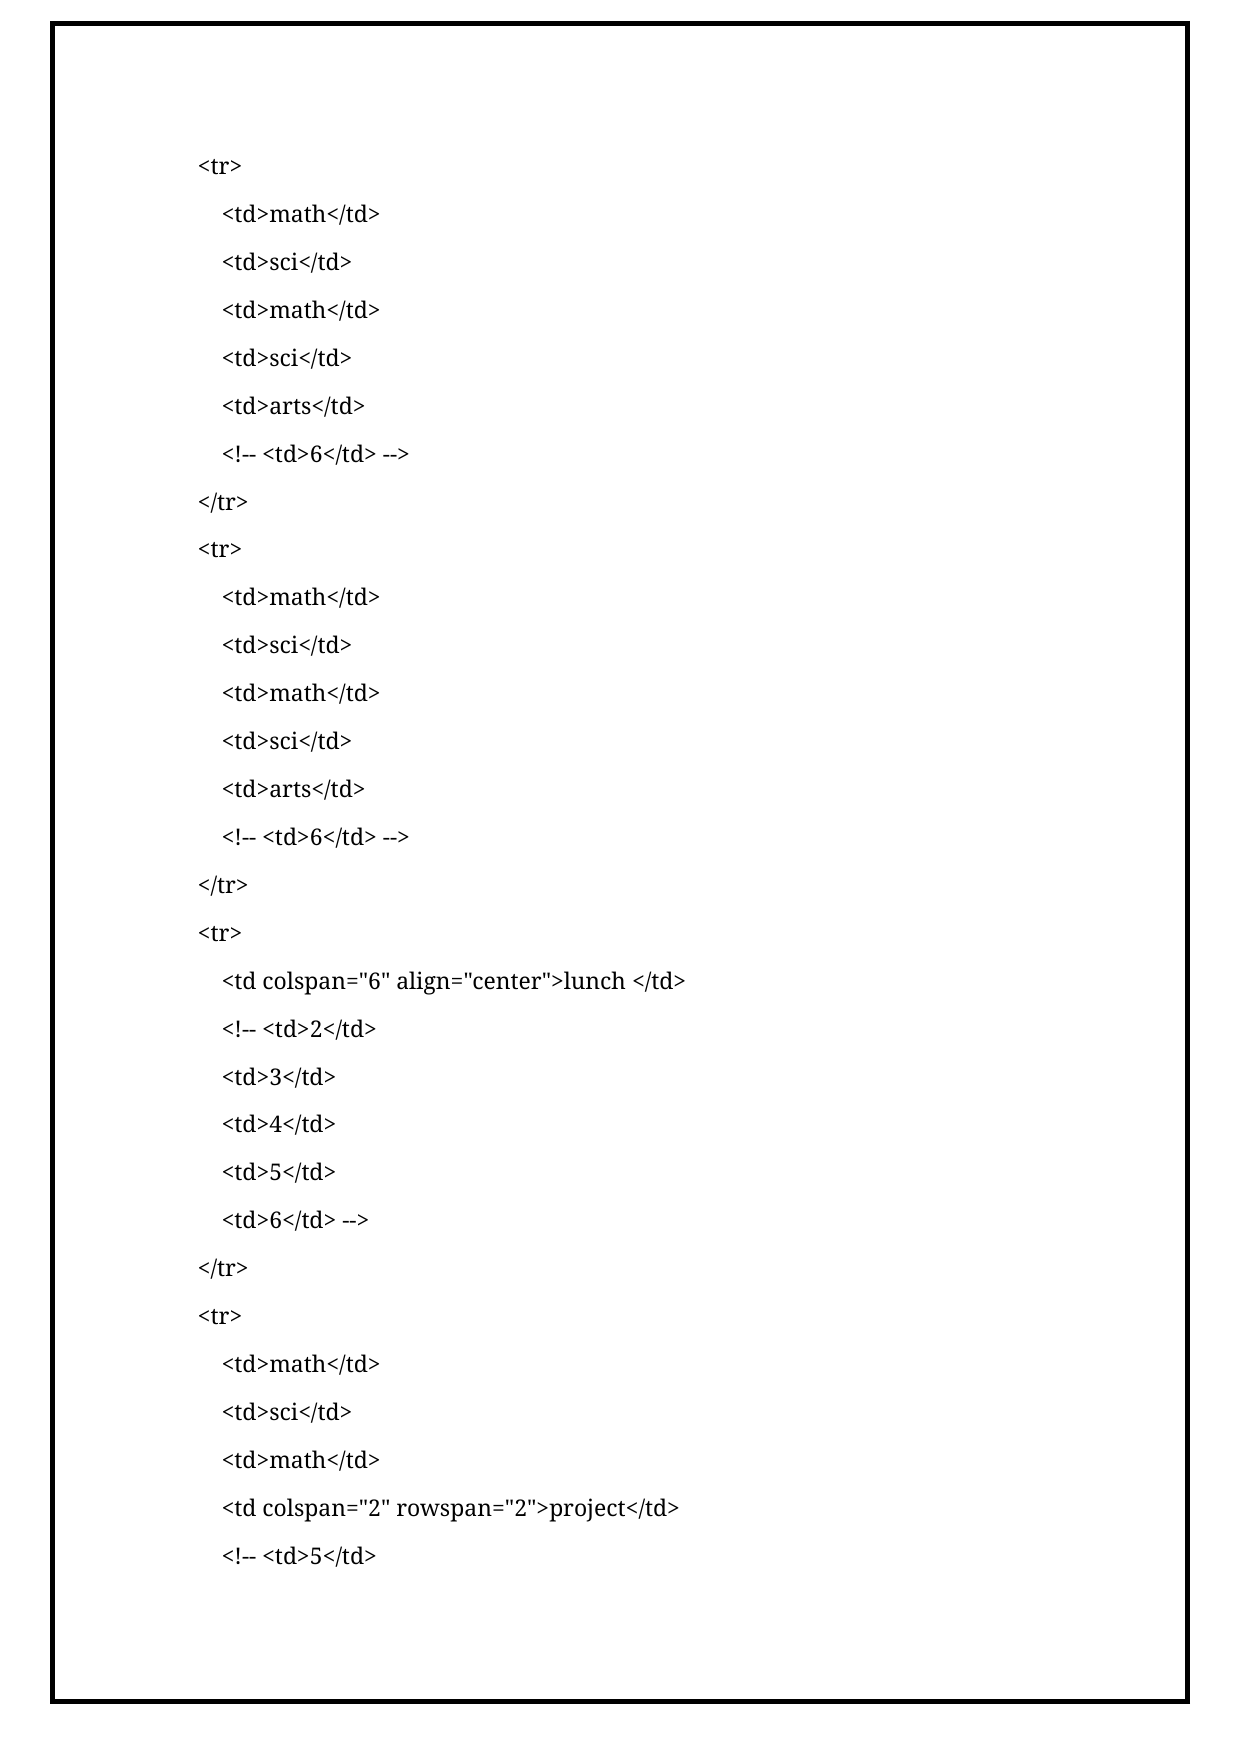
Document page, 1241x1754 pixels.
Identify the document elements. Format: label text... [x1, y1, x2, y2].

text <td>sci</td> [150, 629, 1090, 660]
text <td>5</td> [150, 1156, 1090, 1187]
text <tr> [150, 533, 1090, 564]
text <td>sci</td> [150, 725, 1090, 756]
text <td>4</td> [150, 1108, 1090, 1139]
text <td colspan="6" align="center">lunch </td> [150, 964, 1090, 996]
text <td>3</td> [150, 1060, 1090, 1092]
text <td>math</td> [150, 677, 1090, 708]
text <!-- <td>5</td> [150, 1539, 1090, 1571]
text <td>sci</td> [150, 1396, 1090, 1427]
text <td>arts</td> [150, 773, 1090, 804]
text <td>math</td> [150, 581, 1090, 612]
text <td>math</td> [150, 1348, 1090, 1379]
text <td>sci</td> [150, 342, 1090, 373]
text <!-- <td>6</td> --> [150, 821, 1090, 852]
text <td>arts</td> [150, 389, 1090, 421]
text </tr> [150, 485, 1090, 517]
text <td>math</td> [150, 294, 1090, 325]
text <!-- <td>6</td> --> [150, 437, 1090, 469]
text <td colspan="2" rowspan="2">project</td> [150, 1492, 1090, 1523]
text <td>6</td> --> [150, 1204, 1090, 1235]
text </tr> [150, 869, 1090, 900]
text <!-- <td>2</td> [150, 1012, 1090, 1044]
text <tr> [150, 150, 1090, 181]
text <tr> [150, 1300, 1090, 1331]
text <td>math</td> [150, 198, 1090, 229]
text <tr> [150, 917, 1090, 948]
text <td>sci</td> [150, 246, 1090, 277]
text <td>math</td> [150, 1444, 1090, 1475]
text </tr> [150, 1252, 1090, 1283]
